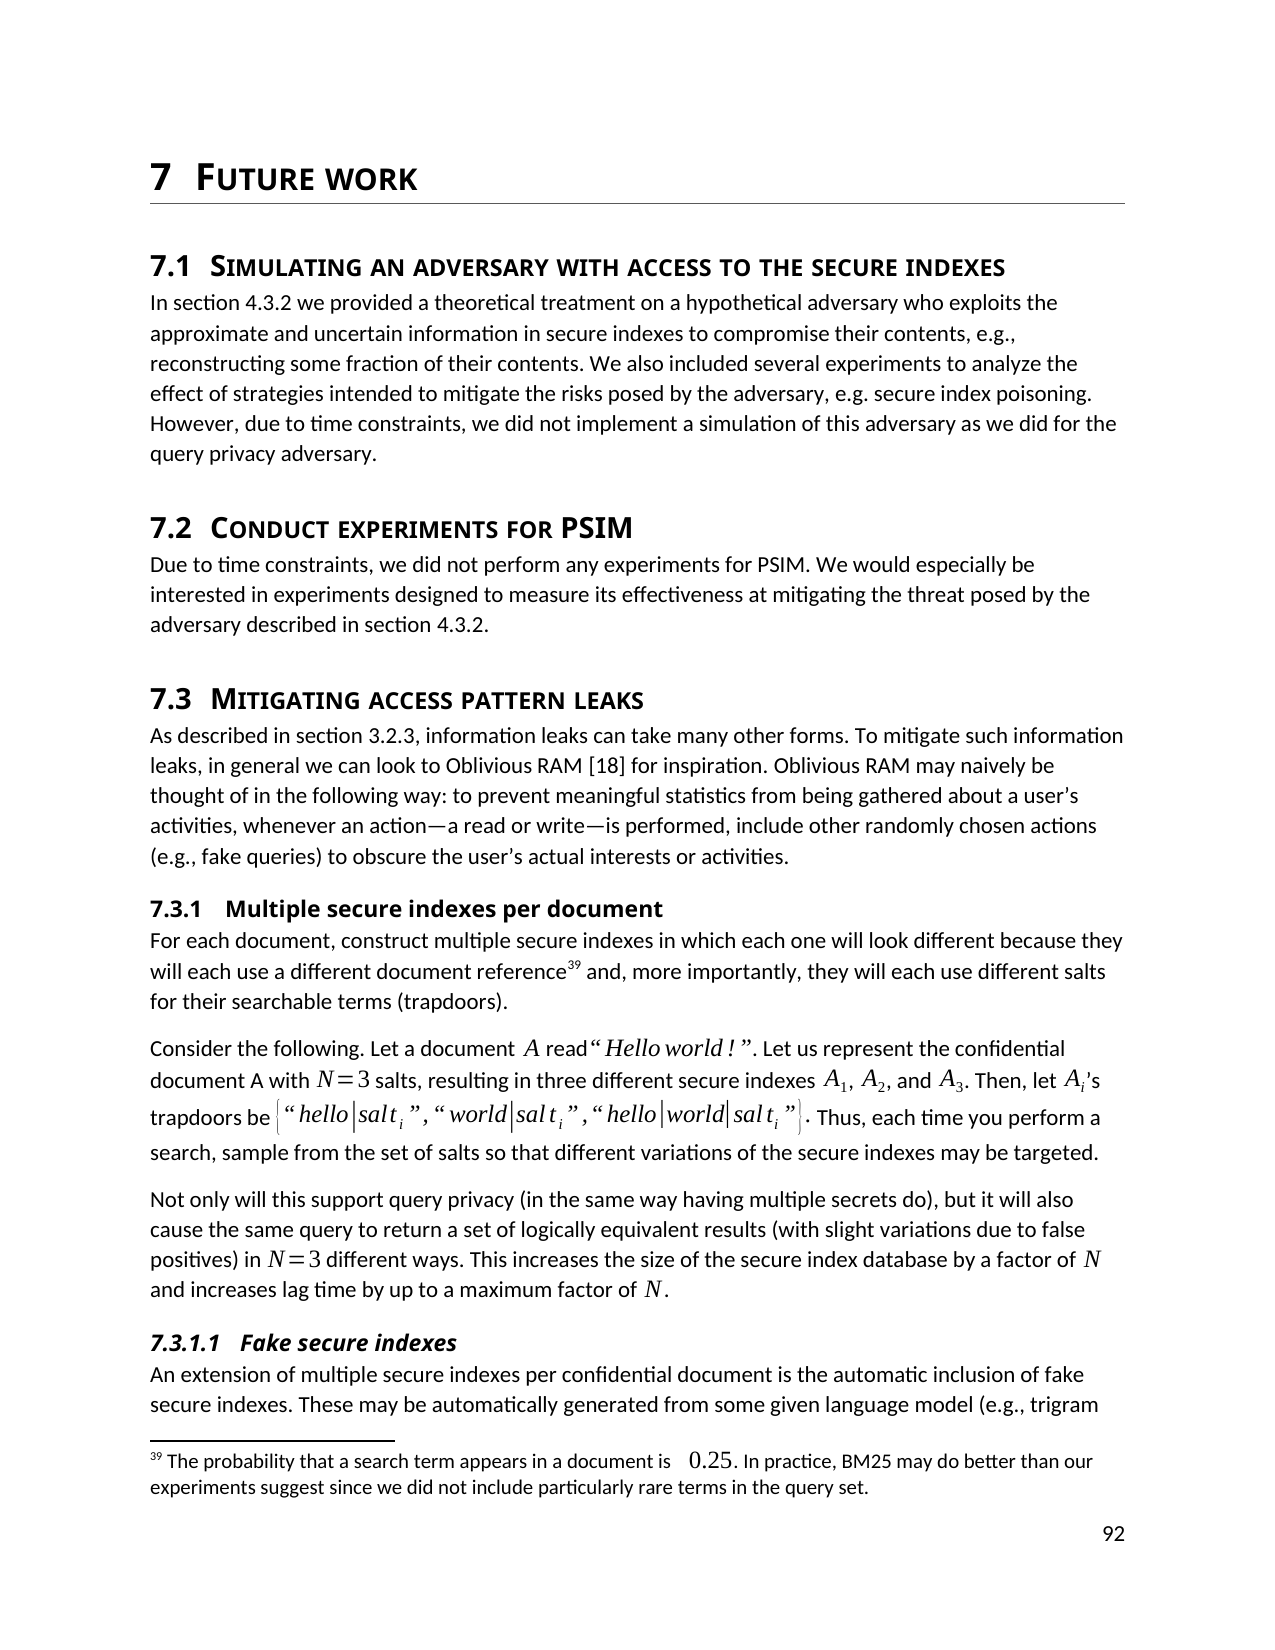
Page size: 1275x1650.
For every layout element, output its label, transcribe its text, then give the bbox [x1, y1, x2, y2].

text In section 4.3.2 we provided a theoretical treatment on a hypothetical adversary who exploits the approximate and uncertain information in secure indexes to compromise their contents, e.g., reconstructing some fraction of their contents. We also included several experiments to analyze the effect of strategies intended to mitigate the risks posed by the adversary, e.g. secure index poisoning. However, due to time constraints, we did not implement a simulation of this adversary as we did for the query privacy adversary. [150, 288, 1125, 468]
subtitle Multiple secure indexes per document [150, 893, 1125, 924]
subtitle Fake secure indexes [150, 1327, 1125, 1358]
text For each document, construct multiple secure indexes in which each one will look different because they will each use a different document reference and, more importantly, they will each use different salts for their searchable terms (trapdoors). [150, 927, 1125, 1015]
text As described in section 3.2.3, information leaks can take many other forms. To mitigate such information leaks, in general we can look to Oblivious RAM for inspiration. Oblivious RAM may naively be thought of in the following way: to prevent meaningful statistics from being gathered about a user’s activities, whenever an action—a read or write—is performed, include other randomly chosen actions (e.g., fake queries) to obscure the user’s actual interests or activities. [150, 721, 1125, 870]
text Due to time constraints, we did not perform any experiments for PSIM. We would especially be interested in experiments designed to measure its effectiveness at mitigating the threat posed by the adversary described in section 4.3.2. [150, 550, 1125, 638]
subtitle Future work [150, 150, 1125, 203]
text Consider the following. Let a document read. Let us represent the confidential document A with salts, resulting in three different secure indexes , , and . Then, let ’s trapdoors be Thus, each time you perform a search, sample from the set of salts so that different variations of the secure indexes may be targeted. [150, 1034, 1125, 1166]
text Not only will this support query privacy (in the same way having multiple secrets do), but it will also cause the same query to return a set of logically equivalent results (with slight variations due to false positives) in different ways. This increases the size of the secure index database by a factor of and increases lag time by up to a maximum factor of . [150, 1185, 1125, 1304]
subtitle Simulating an adversary with access to the secure indexes [150, 246, 1125, 285]
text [150, 1360, 1125, 1419]
subtitle Mitigating access pattern leaks [150, 678, 1125, 718]
subtitle Conduct experiments for PSIM [150, 507, 1125, 547]
